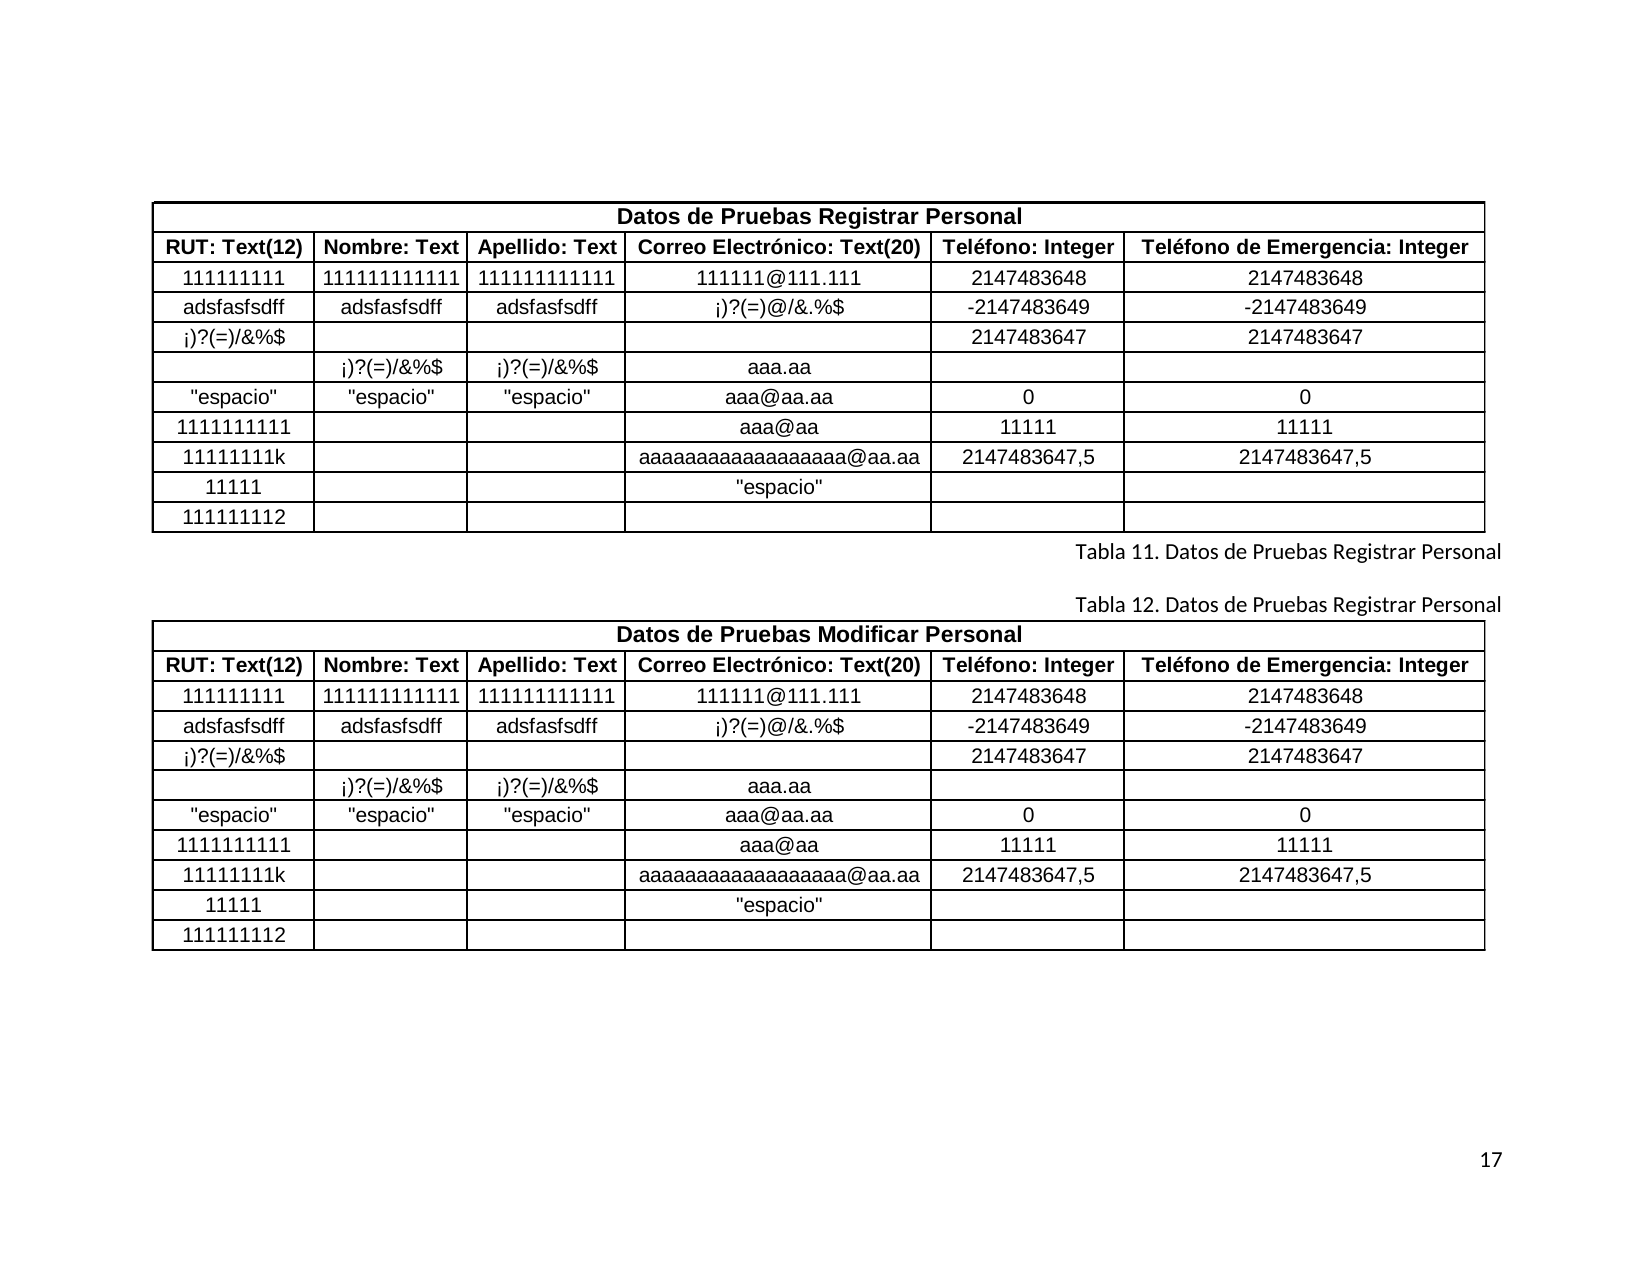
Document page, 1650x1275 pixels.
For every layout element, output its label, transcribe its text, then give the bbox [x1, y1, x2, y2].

text Tabla 12. Datos de Pruebas Registrar Personal [148, 590, 1502, 618]
text Tabla 11. Datos de Pruebas Registrar Personal [148, 177, 1502, 565]
